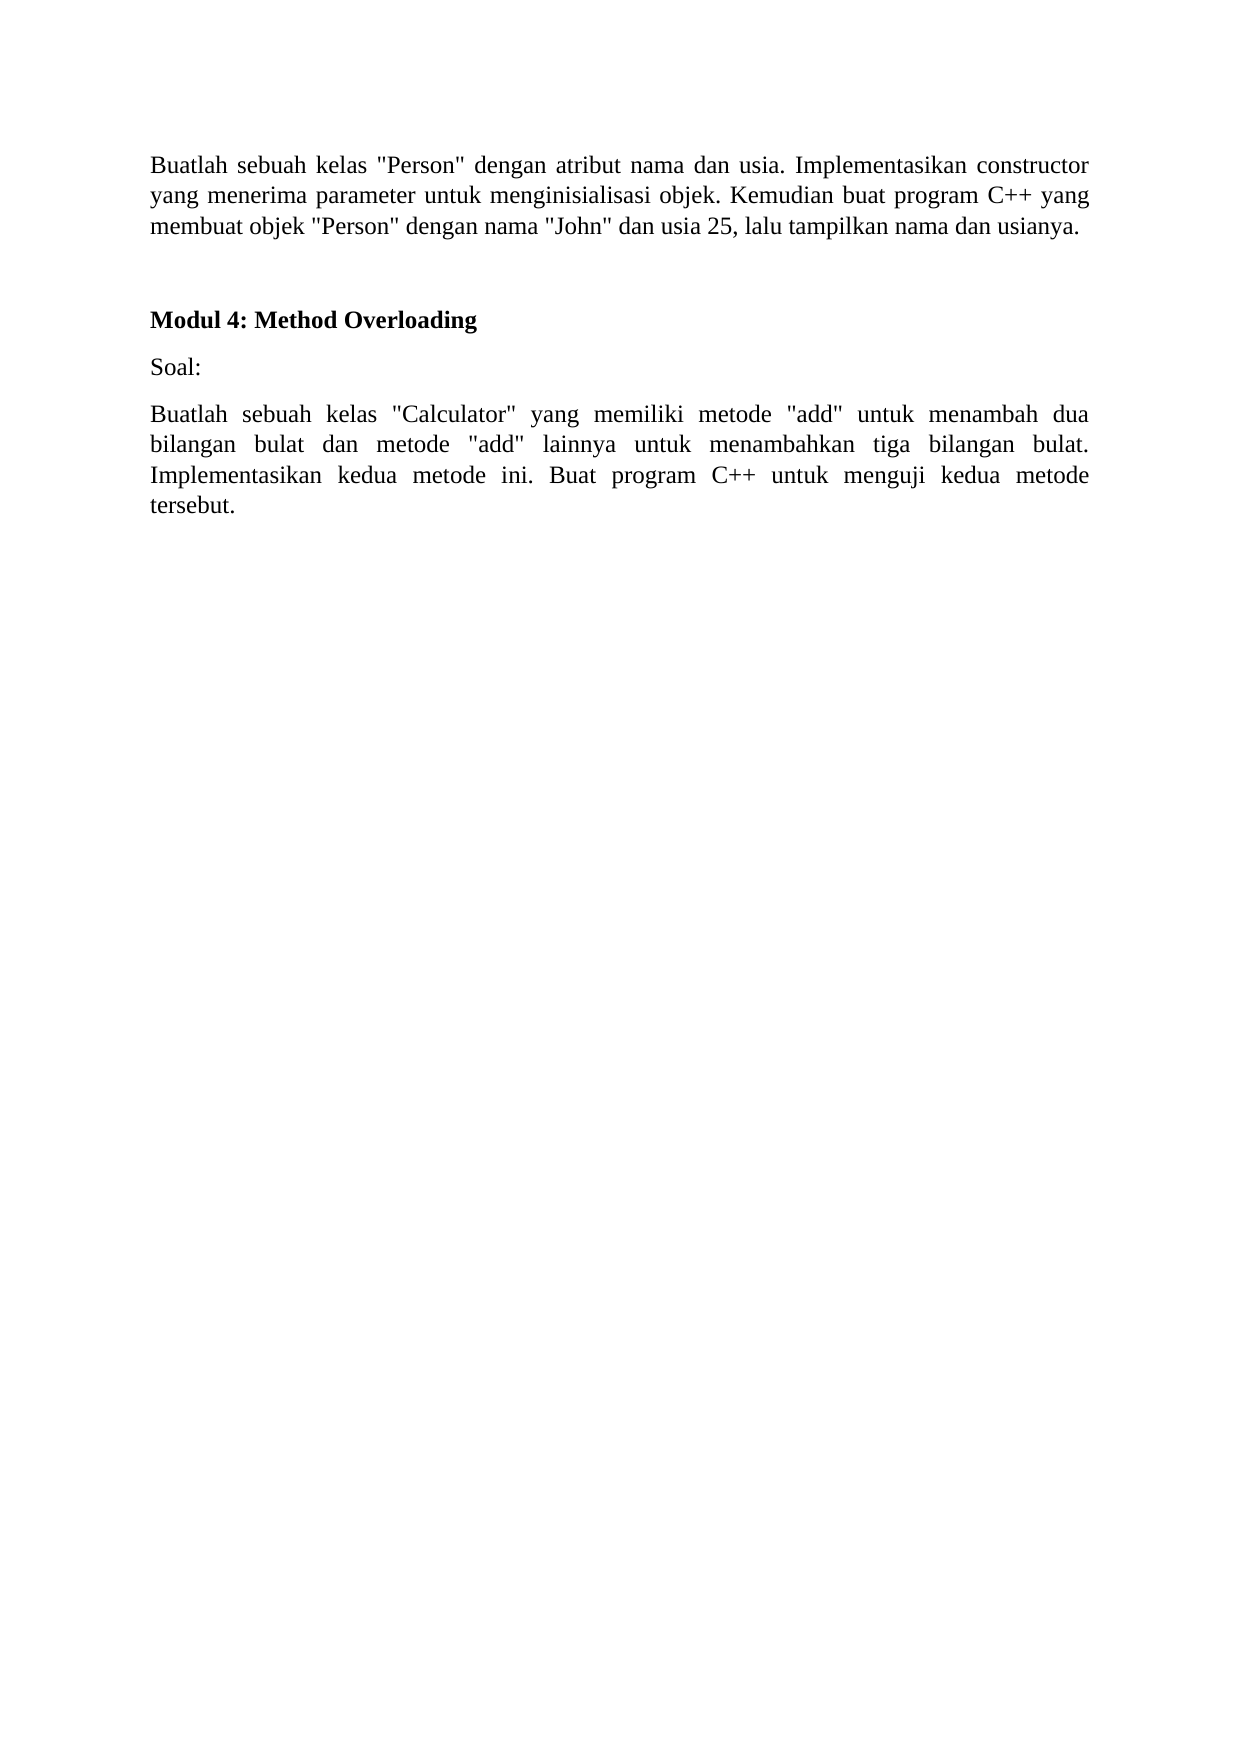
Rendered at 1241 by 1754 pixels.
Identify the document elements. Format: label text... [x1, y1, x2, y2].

text Modul 4: Method Overloading [150, 305, 1090, 334]
text Buatlah sebuah kelas "Calculator" yang memiliki metode "add" untuk menambah dua bilangan bulat dan metode "add" lainnya untuk menambahkan tiga bilangan bulat. Implementasikan kedua metode ini. Buat program C++ untuk menguji kedua metode tersebut. [150, 399, 1090, 519]
text Soal: [150, 352, 1090, 381]
text Buatlah sebuah kelas "Person" dengan atribut nama dan usia. Implementasikan constructor yang menerima parameter untuk menginisialisasi objek. Kemudian buat program C++ yang membuat objek "Person" dengan nama "John" dan usia 25, lalu tampilkan nama dan usianya. [150, 150, 1090, 239]
